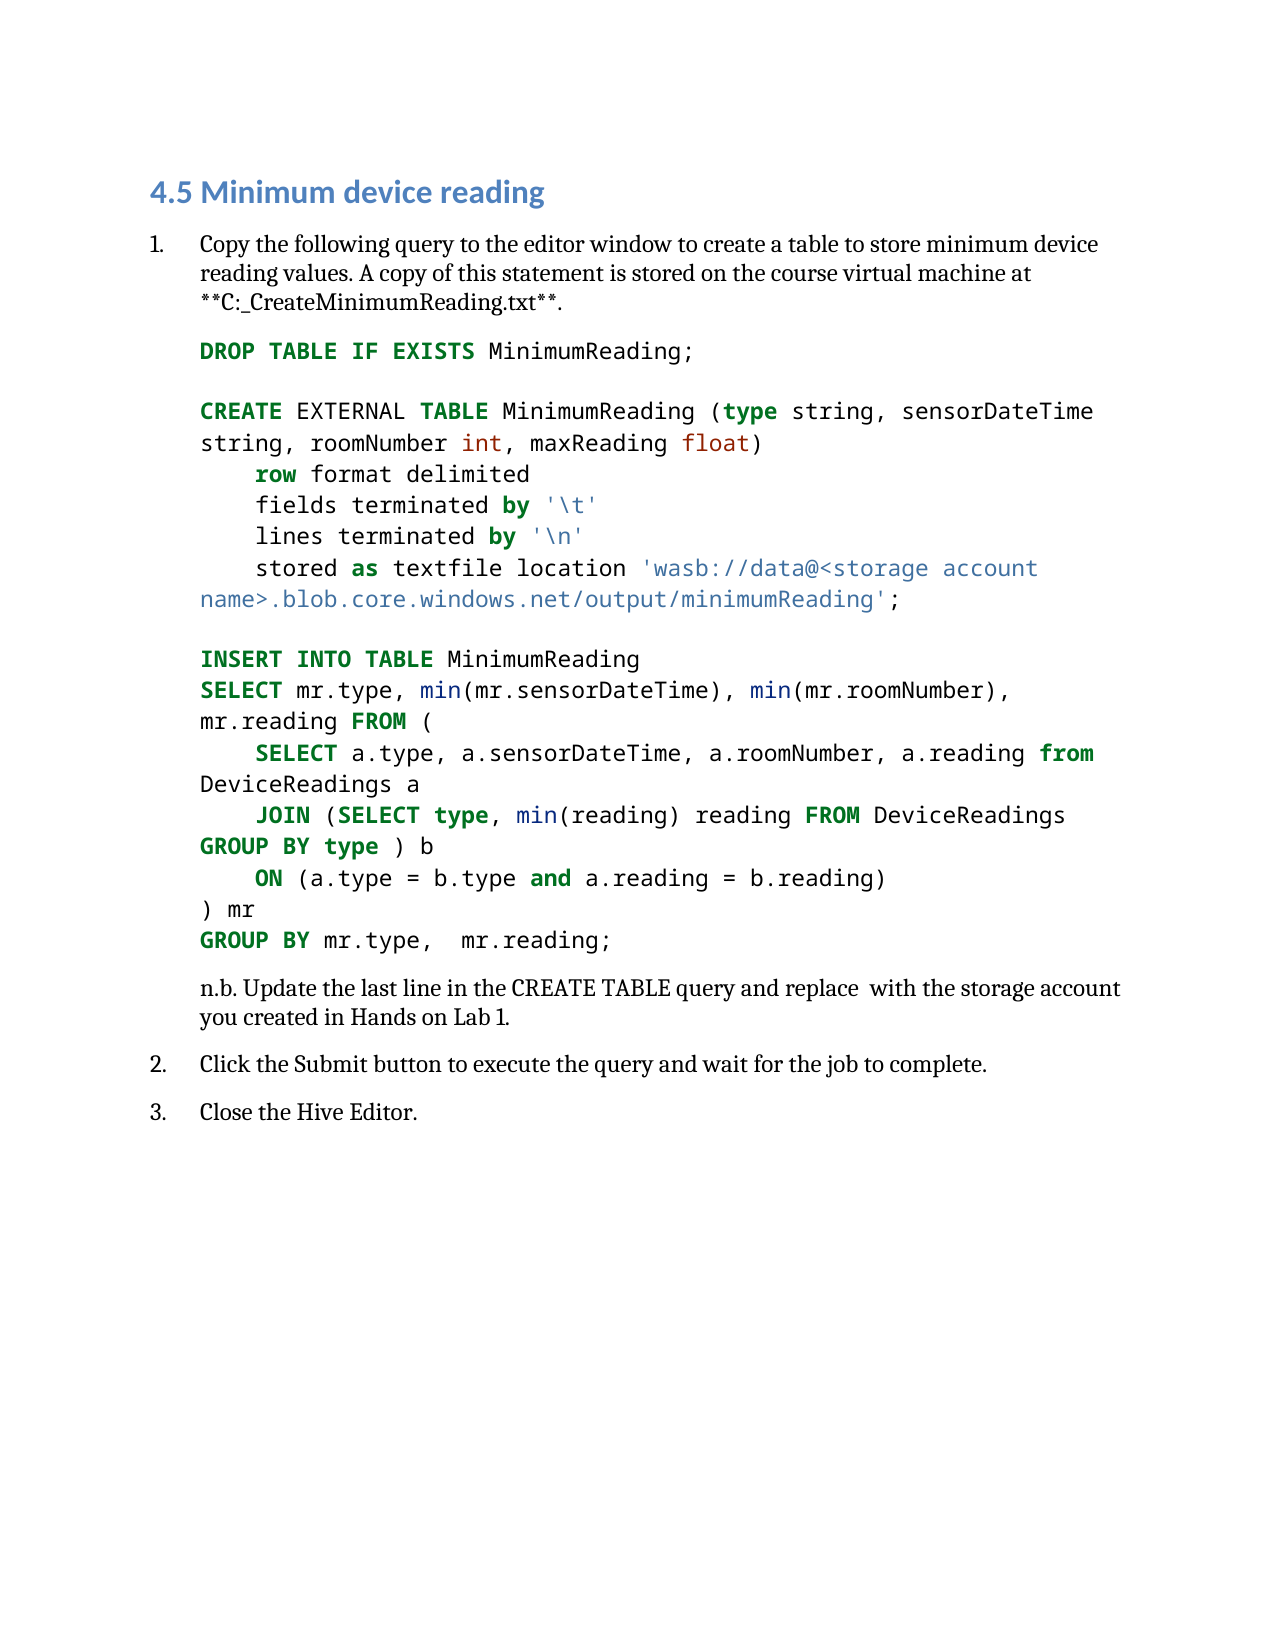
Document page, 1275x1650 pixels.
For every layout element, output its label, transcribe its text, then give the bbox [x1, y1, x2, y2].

list DROP TABLE IF EXISTS MinimumReading; CREATE EXTERNAL TABLE MinimumReading (type string, sensorDateTime string, roomNumber int, maxReading float) row format delimited fields terminated by '\t' lines terminated by '\n' stored as textfile location 'wasb://data@<storage account name>.blob.core.windows.net/output/minimumReading'; INSERT INTO TABLE MinimumReading SELECT mr.type, min(mr.sensorDateTime), min(mr.roomNumber), mr.reading FROM ( SELECT a.type, a.sensorDateTime, a.roomNumber, a.reading from DeviceReadings a JOIN (SELECT type, min(reading) reading FROM DeviceReadings GROUP BY type ) b ON (a.type = b.type and a.reading = b.reading) ) mr GROUP BY mr.type, mr.reading; [150, 335, 1125, 955]
list Click the Submit button to execute the query and wait for the job to complete. [150, 1050, 1125, 1079]
subtitle 4.5 Minimum device reading [150, 171, 1125, 212]
list Close the Hive Editor. [150, 1098, 1125, 1127]
list Copy the following query to the editor window to create a table to store minimum device reading values. A copy of this statement is stored on the course virtual machine at **C:_CreateMinimumReading.txt**. [150, 230, 1125, 317]
list n.b. Update the last line in the CREATE TABLE query and replace with the storage account you created in Hands on Lab 1. [150, 974, 1125, 1032]
